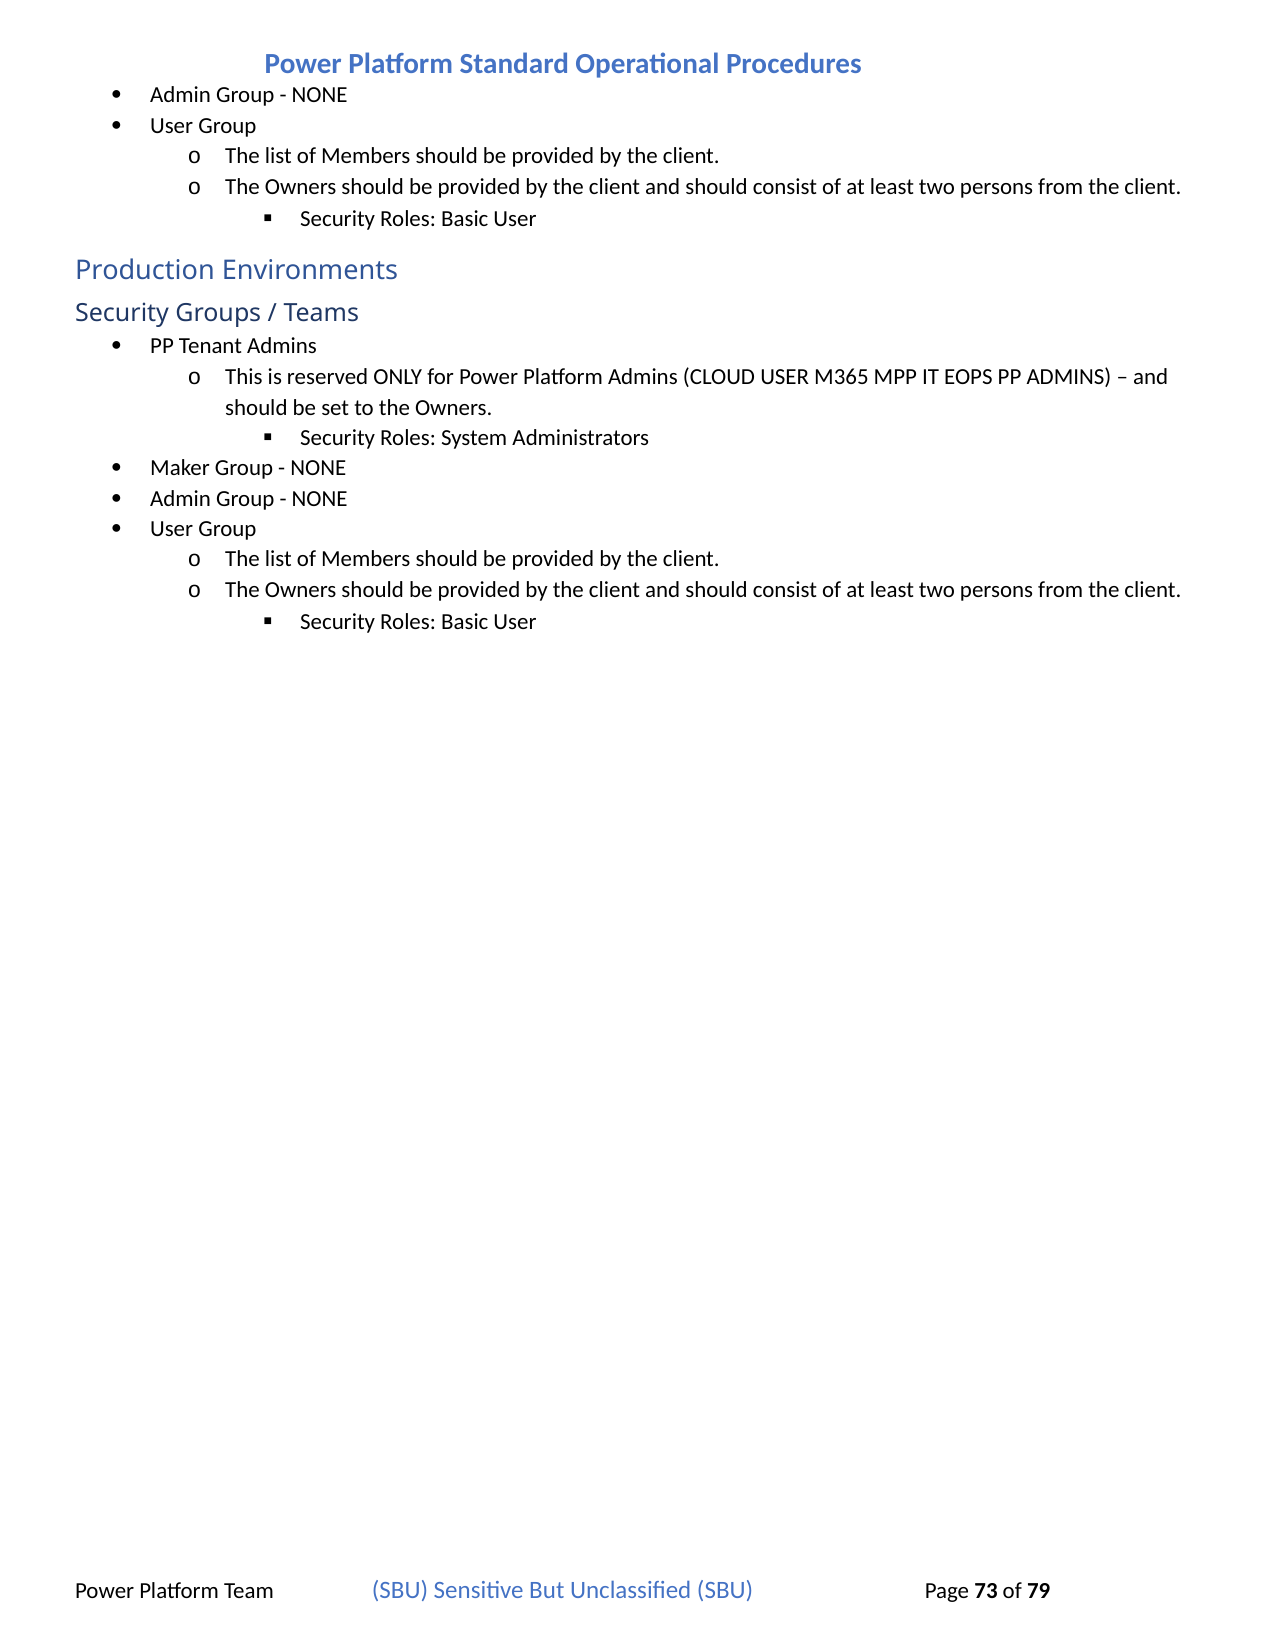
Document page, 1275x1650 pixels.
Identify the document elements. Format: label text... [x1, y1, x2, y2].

list User Group [112, 111, 1200, 139]
list The list of Members should be provided by the client. [187, 141, 1200, 170]
list Admin Group - NONE [112, 484, 1200, 512]
list The Owners should be provided by the client and should consist of at least two persons from the client. [187, 172, 1200, 202]
list Security Roles: Basic User [262, 607, 1200, 635]
list User Group [112, 514, 1200, 542]
list Admin Group - NONE [112, 81, 1200, 109]
list The Owners should be provided by the client and should consist of at least two persons from the client. [187, 576, 1200, 605]
list PP Tenant Admins [112, 332, 1200, 359]
list The list of Members should be provided by the client. [187, 544, 1200, 573]
list Maker Group - NONE [112, 453, 1200, 482]
subtitle Security Groups / Teams [75, 295, 1200, 329]
list Security Roles: System Administrators [262, 423, 1200, 451]
subtitle Production Environments [75, 251, 1200, 288]
list This is reserved ONLY for Power Platform Admins (CLOUD USER M365 MPP IT EOPS PP ADMINS) – and should be set to the Owners. [187, 362, 1200, 421]
list Security Roles: Basic User [262, 204, 1200, 232]
